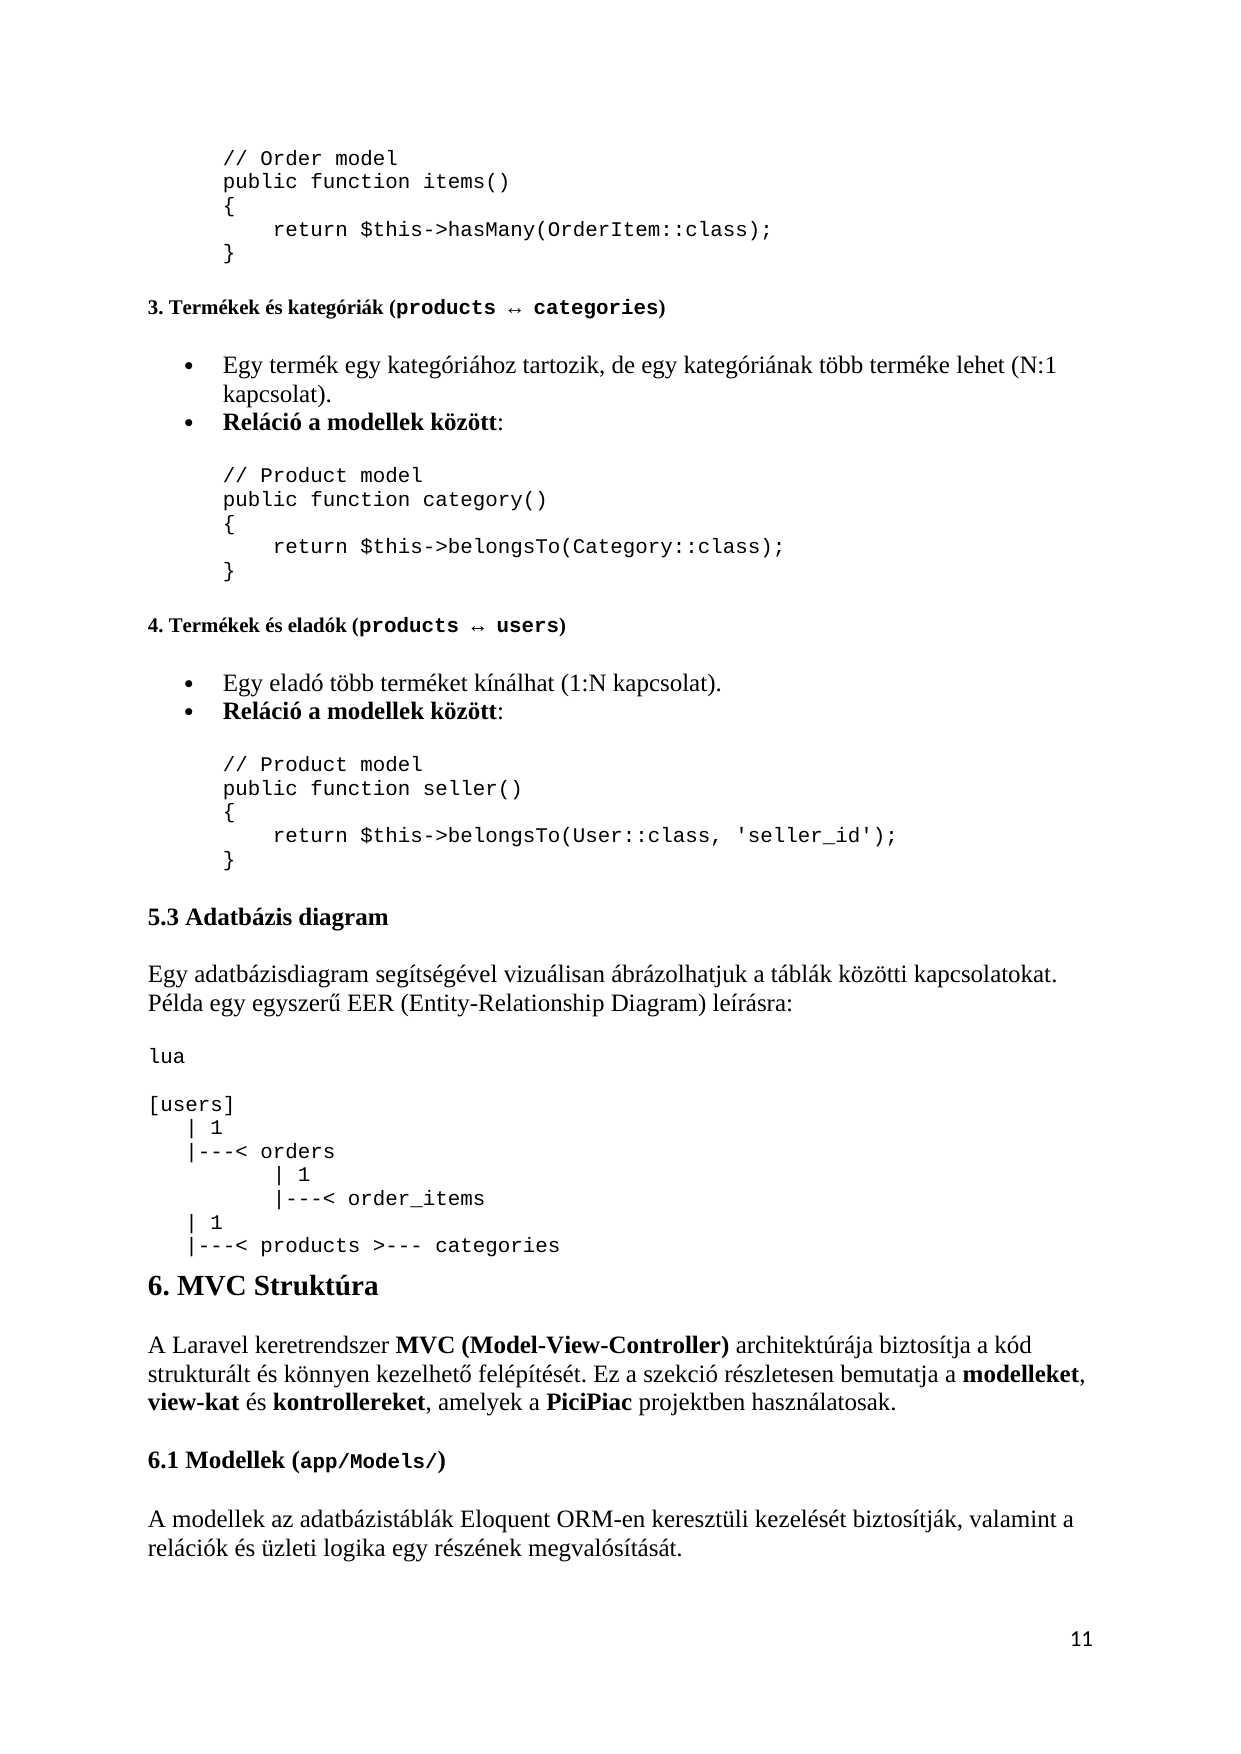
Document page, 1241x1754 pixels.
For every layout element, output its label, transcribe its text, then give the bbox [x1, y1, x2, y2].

text |---< order_items [148, 1188, 1093, 1212]
text Egy adatbázisdiagram segítségével vizuálisan ábrázolhatjuk a táblák közötti kapcsolatokat. Példa egy egyszerű EER (Entity-Relationship Diagram) leírásra: [148, 959, 1093, 1017]
text A Laravel keretrendszer MVC (Model-View-Controller) architektúrája biztosítja a kód strukturált és könnyen kezelhető felépítését. Ez a szekció részletesen bemutatja a modelleket, view-kat és kontrollereket, amelyek a PiciPiac projektben használatosak. [148, 1330, 1093, 1416]
text // Product model [223, 465, 1093, 489]
text { [223, 195, 1093, 218]
text | 1 [148, 1212, 1093, 1235]
text return $this->belongsTo(User::class, 'seller_id'); [223, 825, 1093, 849]
text return $this->belongsTo(Category::class); [223, 536, 1093, 560]
text { [223, 513, 1093, 536]
text public function items() [223, 171, 1093, 195]
text |---< orders [148, 1141, 1093, 1164]
text 6.1 Modellek (app/Models/) [148, 1445, 1093, 1475]
text A modellek az adatbázistáblák Eloquent ORM-en keresztüli kezelését biztosítják, valamint a relációk és üzleti logika egy részének megvalósítását. [148, 1504, 1093, 1562]
text } [223, 560, 1093, 583]
list Reláció a modellek között: [185, 407, 1093, 436]
text lua [148, 1046, 1093, 1070]
text [users] [148, 1093, 1093, 1117]
text } [223, 849, 1093, 872]
text 3. Termékek és kategóriák (products ↔ categories) [148, 295, 1093, 321]
text 4. Termékek és eladók (products ↔ users) [148, 613, 1093, 638]
text // Product model [223, 754, 1093, 778]
text // Order model [223, 148, 1093, 171]
text { [223, 802, 1093, 825]
list Reláció a modellek között: [185, 696, 1093, 725]
text | 1 [148, 1164, 1093, 1188]
text 5.3 Adatbázis diagram [148, 902, 1093, 930]
subtitle 6. MVC Struktúra [148, 1272, 1093, 1301]
text } [223, 242, 1093, 266]
list Egy eladó több terméket kínálhat (1:N kapcsolat). [185, 668, 1093, 696]
text return $this->hasMany(OrderItem::class); [223, 218, 1093, 242]
list Egy termék egy kategóriához tartozik, de egy kategóriának több terméke lehet (N:1 kapcsolat). [185, 350, 1093, 407]
text | 1 [148, 1117, 1093, 1141]
text public function seller() [223, 778, 1093, 802]
text |---< products >--- categories [148, 1235, 1093, 1259]
text public function category() [223, 489, 1093, 513]
